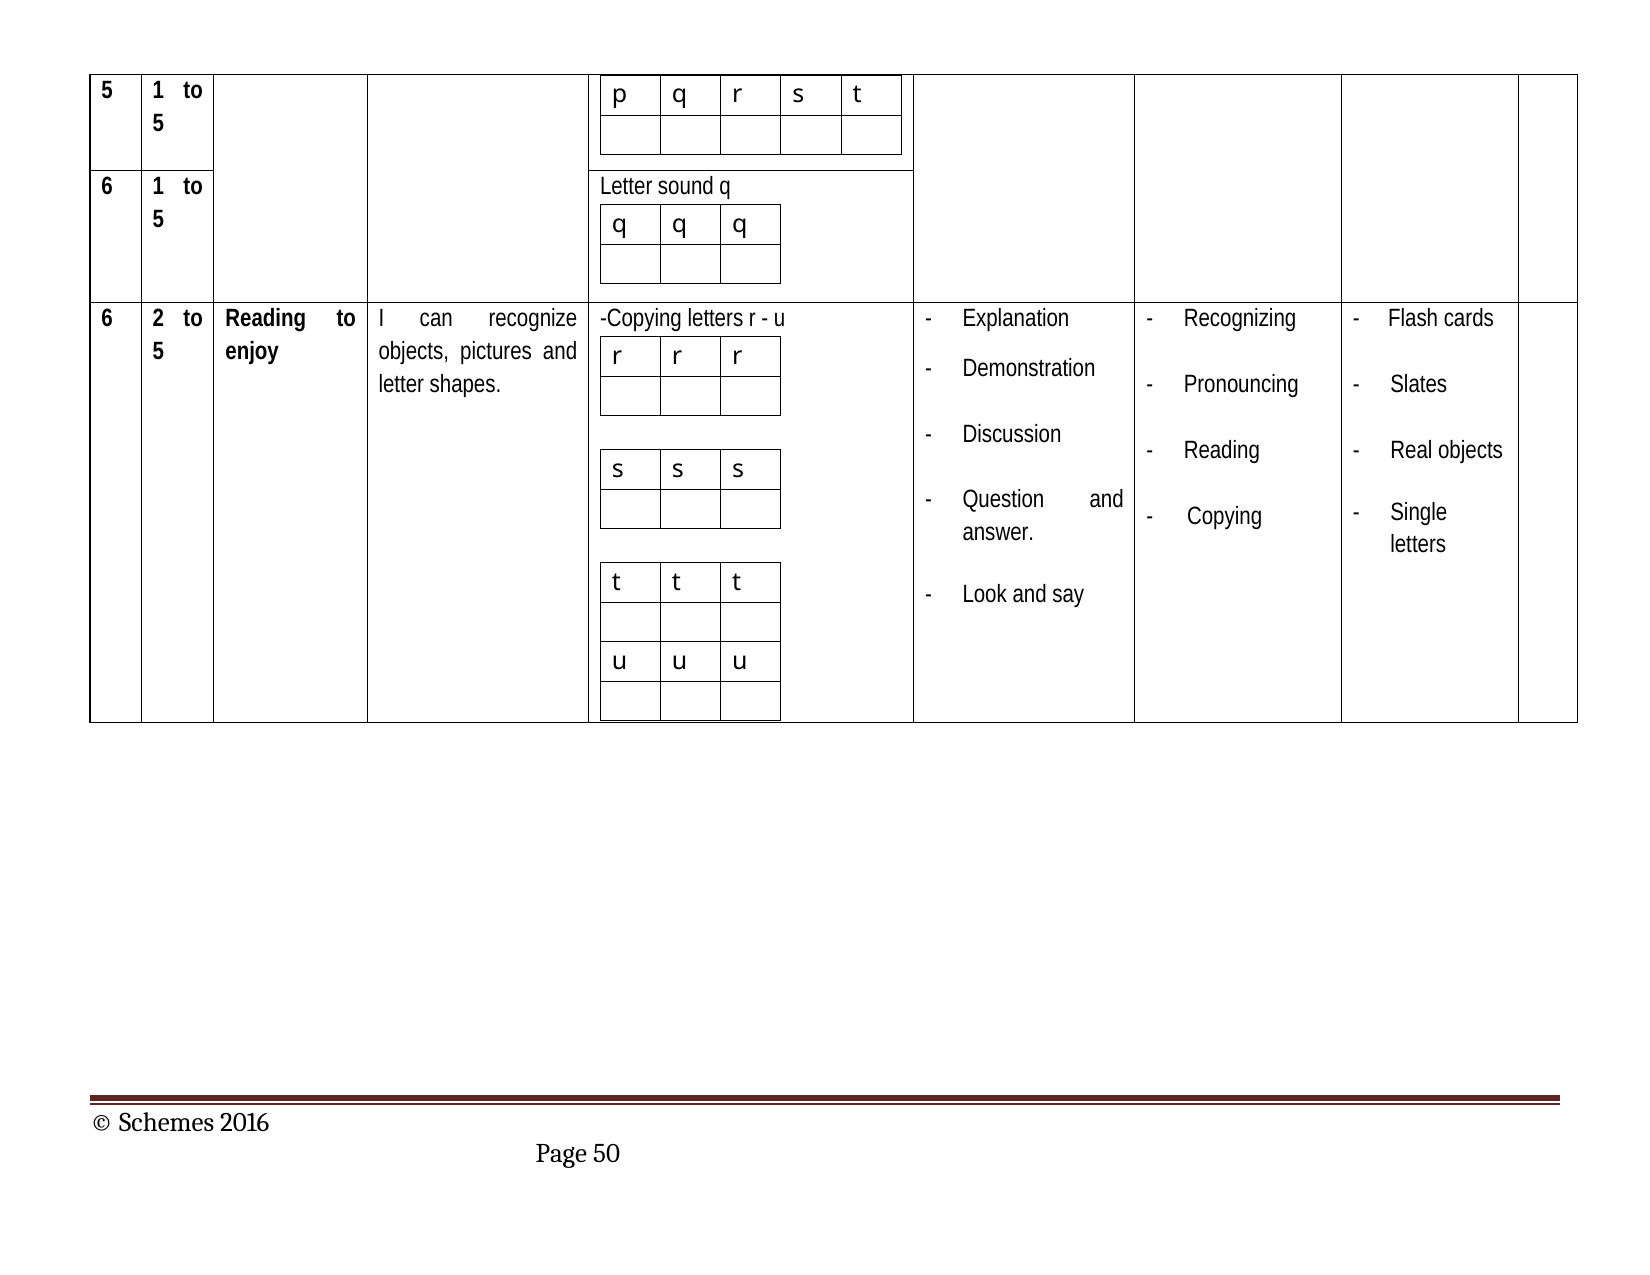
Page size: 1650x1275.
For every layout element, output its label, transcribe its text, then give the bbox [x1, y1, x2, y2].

table_cell Reading to enjoy [214, 303, 367, 722]
table_cell I can recognize objects, pictures and letter shapes. [368, 303, 588, 722]
table_cell 6 [91, 171, 141, 302]
table_cell [1519, 303, 1577, 722]
table_cell [589, 75, 913, 170]
table_cell Explanation Demonstration Discussion Question and answer. Look and say [914, 303, 1134, 722]
table_cell 1 to 5 [142, 75, 213, 170]
table_cell 5 [91, 75, 141, 170]
table_cell Letter sound q [589, 171, 913, 302]
table_cell Recognizing Pronouncing Reading - Copying [1135, 303, 1341, 722]
table_cell 1 to 5 [142, 171, 213, 302]
table_cell -Copying letters r - u [589, 303, 913, 722]
table_cell - Flash cards Slates Real objects Single letters [1342, 303, 1518, 722]
table_cell 2 to 5 [142, 303, 213, 722]
table_cell 6 [91, 303, 141, 722]
